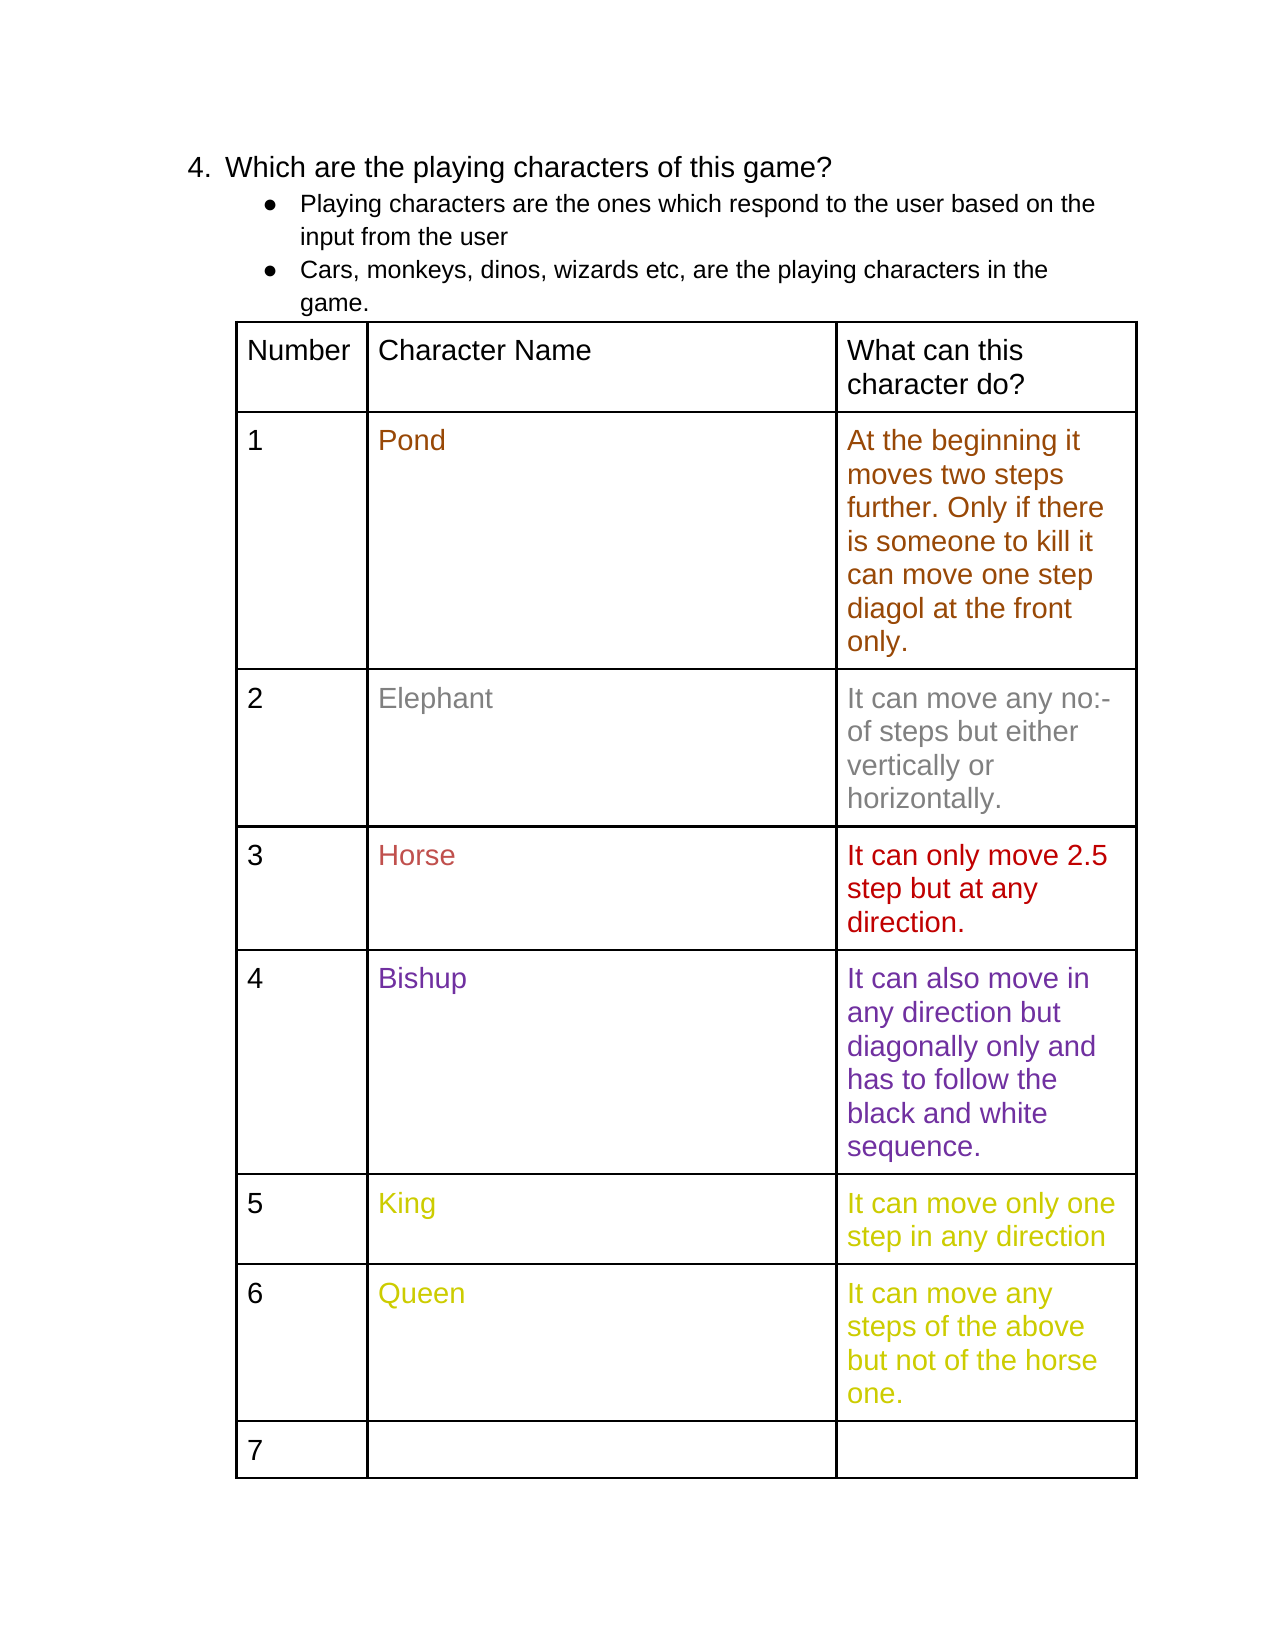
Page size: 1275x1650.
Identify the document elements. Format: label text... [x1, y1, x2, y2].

table_cell It can move any no:- of steps but either vertically or horizontally. [838, 670, 1135, 825]
table_cell 2 [238, 670, 366, 825]
table_cell 5 [238, 1175, 366, 1263]
table_cell It can move any steps of the above but not of the horse one. [838, 1265, 1135, 1420]
table_cell Horse [369, 828, 835, 949]
table_cell [838, 1422, 1135, 1477]
table_cell 4 [238, 951, 366, 1173]
table_cell It can move only one step in any direction [838, 1175, 1135, 1263]
table_cell [369, 1422, 835, 1477]
table_cell It can only move 2.5 step but at any direction. [838, 828, 1135, 949]
table_cell King [369, 1175, 835, 1263]
list Cars, monkeys, dinos, wizards etc, are the playing characters in the game. [262, 254, 1125, 316]
table_cell Pond [369, 413, 835, 668]
list Playing characters are the ones which respond to the user based on the input from the user [262, 188, 1125, 250]
table_cell 6 [238, 1265, 366, 1420]
table_cell Elephant [369, 670, 835, 825]
table_header Character Name [369, 323, 835, 411]
table_cell 3 [238, 828, 366, 949]
table_cell 7 [238, 1422, 366, 1477]
list Which are the playing characters of this game? [187, 150, 1125, 183]
table_cell Bishup [369, 951, 835, 1173]
table_cell 1 [238, 413, 366, 668]
table_cell At the beginning it moves two steps further. Only if there is someone to kill it can move one step diagol at the front only. [838, 413, 1135, 668]
table_header What can this character do? [838, 323, 1135, 411]
table_cell It can also move in any direction but diagonally only and has to follow the black and white sequence. [838, 951, 1135, 1173]
table_header Number [238, 323, 366, 411]
table_cell Queen [369, 1265, 835, 1420]
